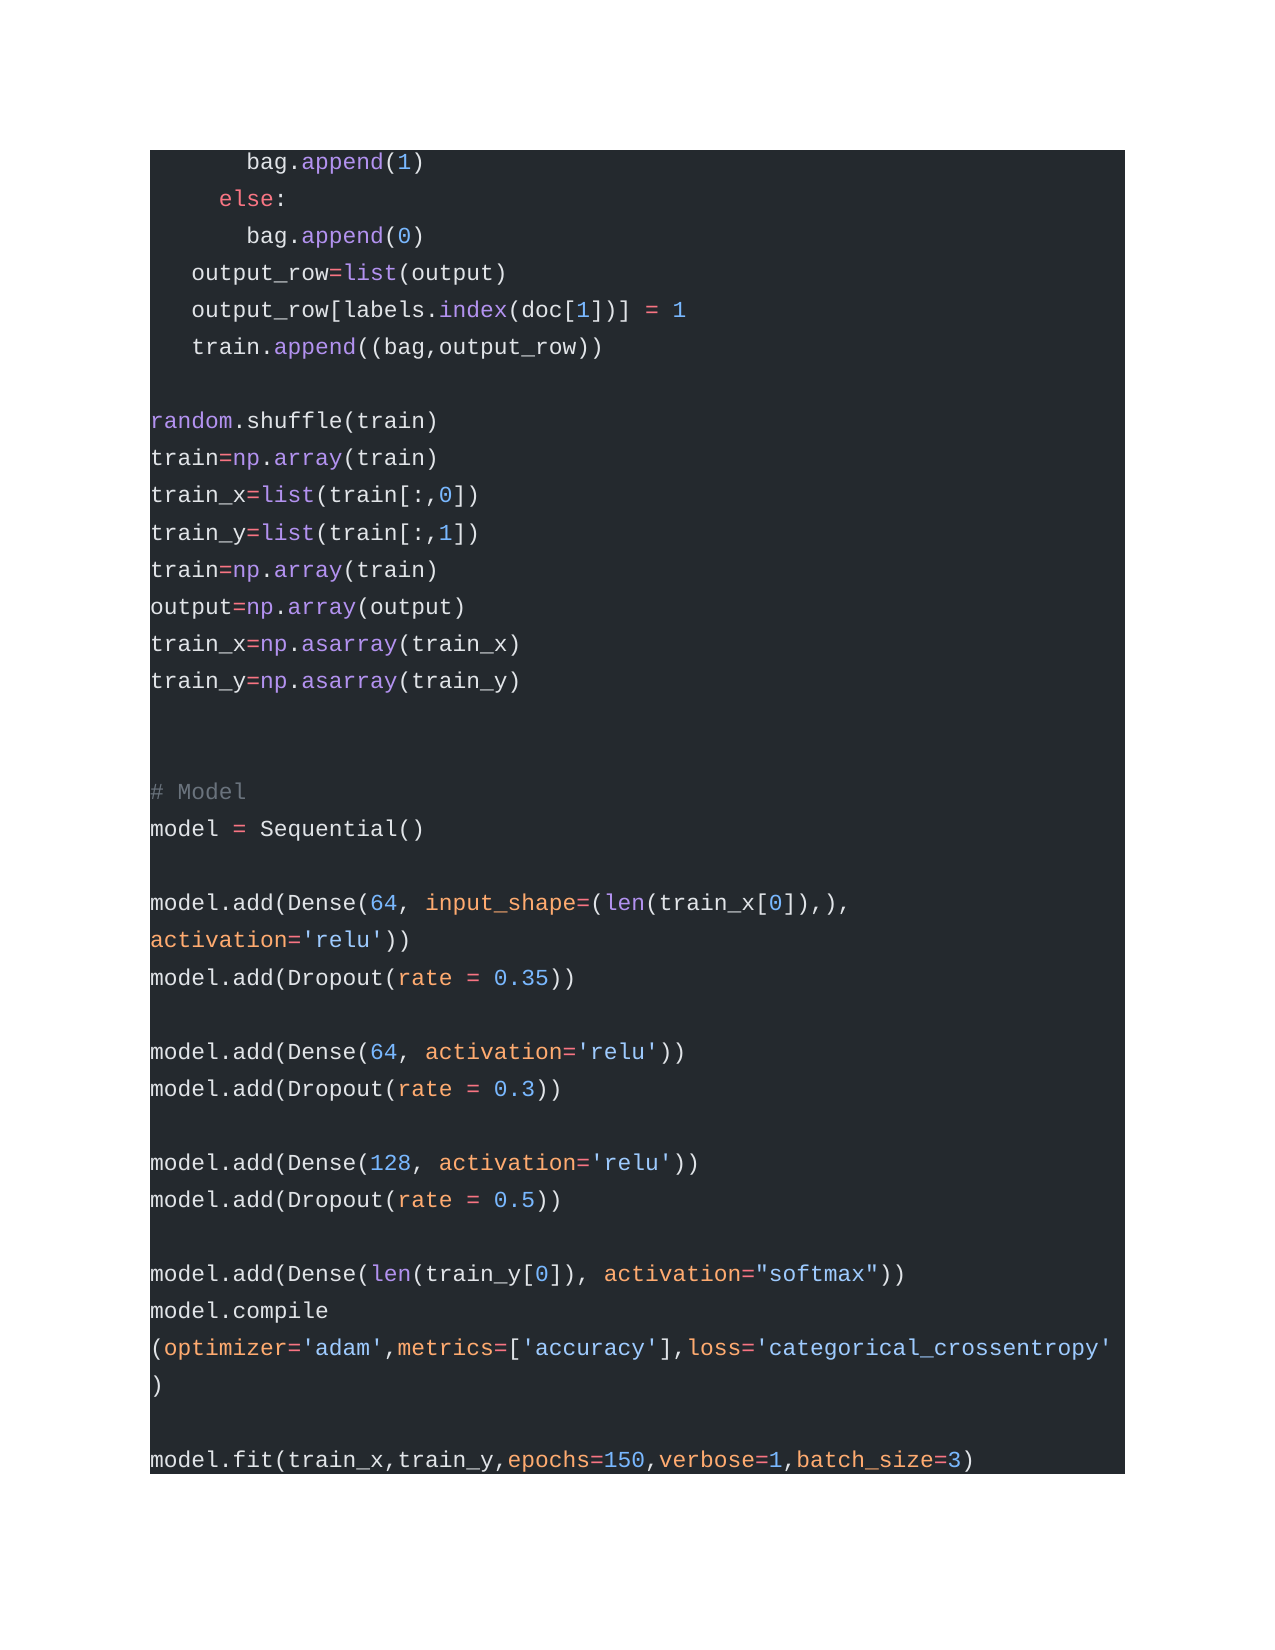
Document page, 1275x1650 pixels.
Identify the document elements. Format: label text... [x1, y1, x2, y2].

text model.compile(optimizer='adam',metrics=['accuracy'],loss='categorical_crossentropy') [150, 1299, 1125, 1400]
text output_row[labels.index(doc[1])] = 1 [150, 298, 1125, 324]
text output=np.array(output) [150, 595, 1125, 621]
text output_row=list(output) [150, 261, 1125, 287]
text train=np.array(train) [150, 447, 1125, 473]
text model.add(Dropout(rate = 0.3)) [150, 1077, 1125, 1103]
text random.shuffle(train) [150, 409, 1125, 436]
text train=np.array(train) [150, 558, 1125, 584]
text train_x=np.asarray(train_x) [150, 632, 1125, 658]
text else: [150, 187, 1125, 213]
text model.add(Dropout(rate = 0.35)) [150, 966, 1125, 992]
text model.add(Dense(128, activation='relu')) [150, 1151, 1125, 1177]
text bag.append(1) [150, 150, 1125, 176]
text train_y=np.asarray(train_y) [150, 669, 1125, 695]
text train_x=list(train[:,0]) [150, 484, 1125, 510]
text model.add(Dropout(rate = 0.5)) [150, 1188, 1125, 1214]
text train_y=list(train[:,1]) [150, 521, 1125, 547]
text # Model [150, 780, 1125, 806]
text model.add(Dense(64, input_shape=(len(train_x[0]),), activation='relu')) [150, 892, 1125, 955]
text model.add(Dense(len(train_y[0]), activation="softmax")) [150, 1262, 1125, 1288]
text bag.append(0) [150, 224, 1125, 250]
text model.add(Dense(64, activation='relu')) [150, 1040, 1125, 1066]
text train.append((bag,output_row)) [150, 335, 1125, 361]
text model.fit(train_x,train_y,epochs=150,verbose=1,batch_size=3) [150, 1448, 1125, 1474]
text model = Sequential() [150, 817, 1125, 843]
